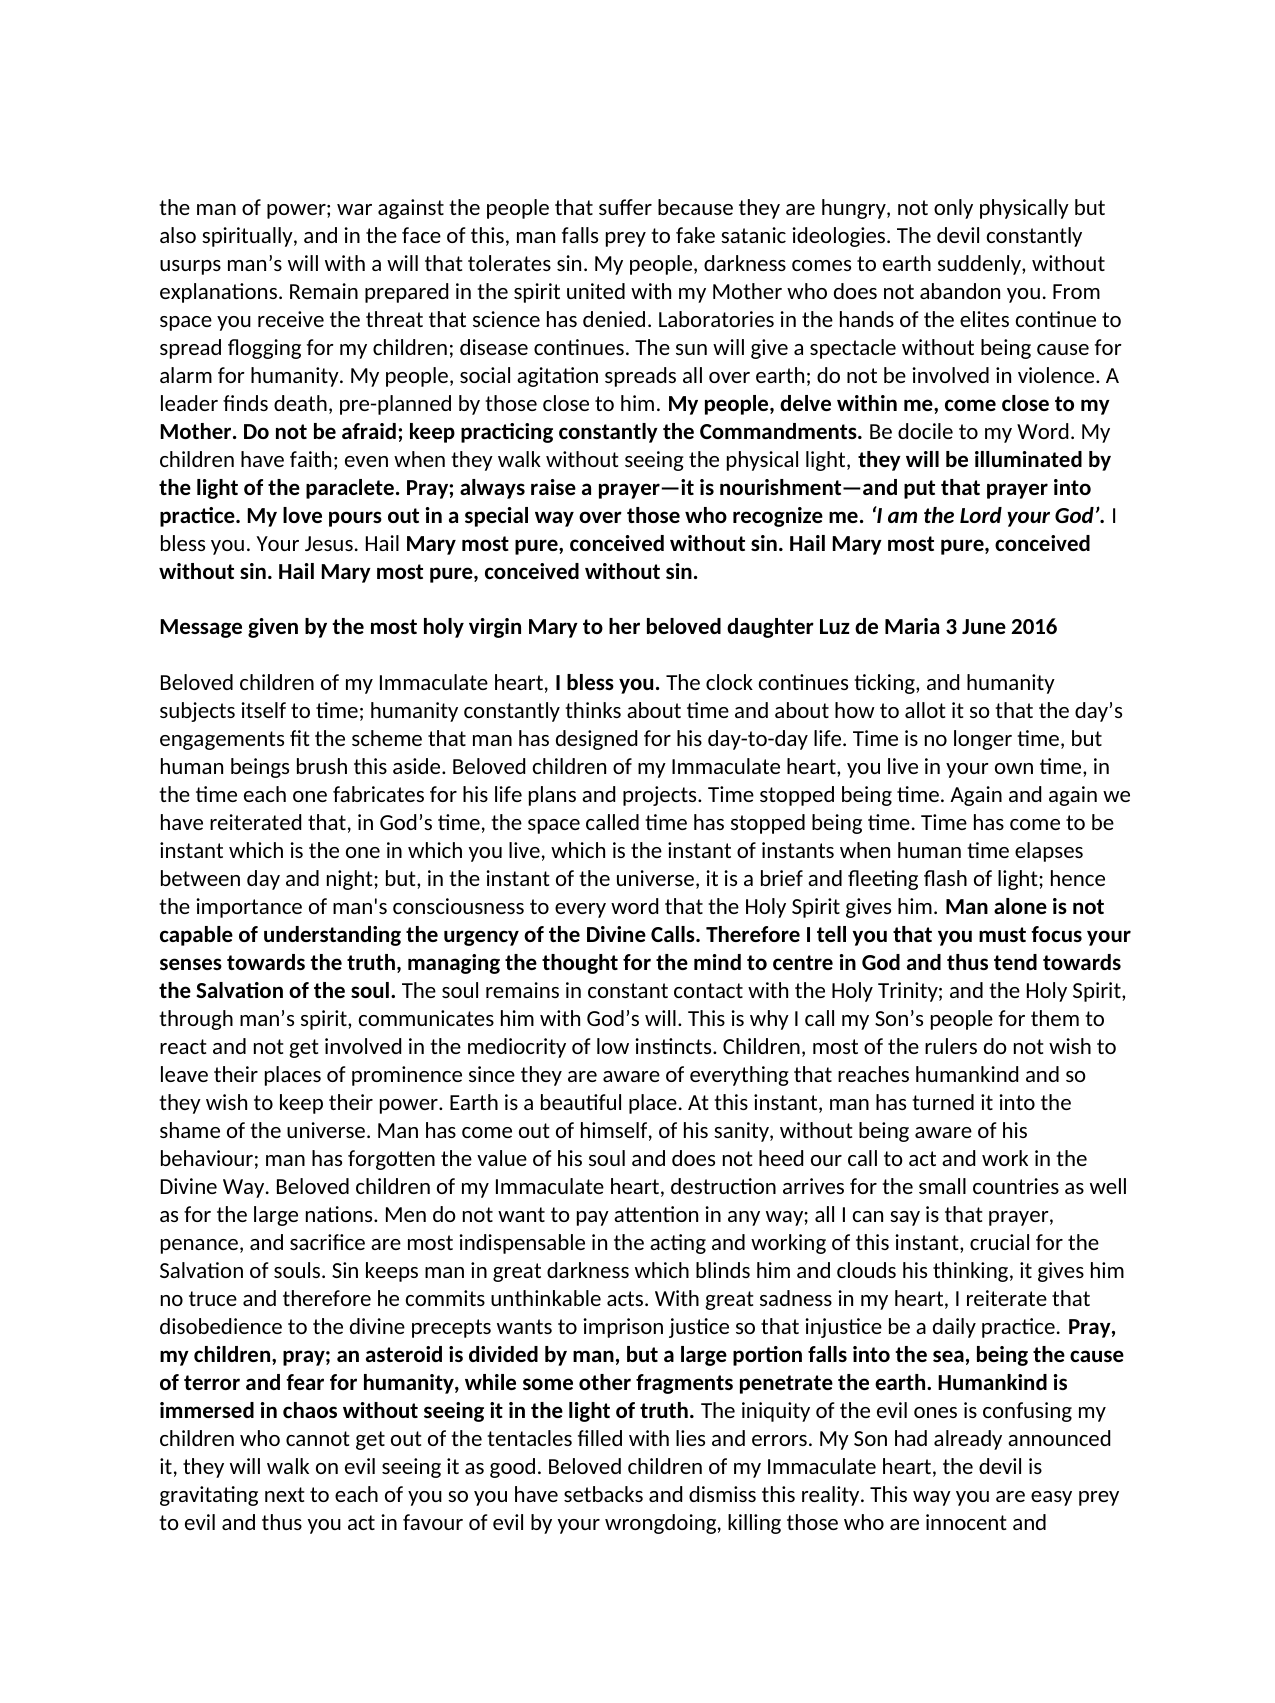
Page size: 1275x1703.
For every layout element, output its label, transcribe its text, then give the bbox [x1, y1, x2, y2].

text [159, 193, 1133, 585]
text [159, 668, 1133, 1536]
text Message given by the most holy virgin Mary to her beloved daughter Luz de Maria 3 June 2016 [159, 612, 1133, 640]
